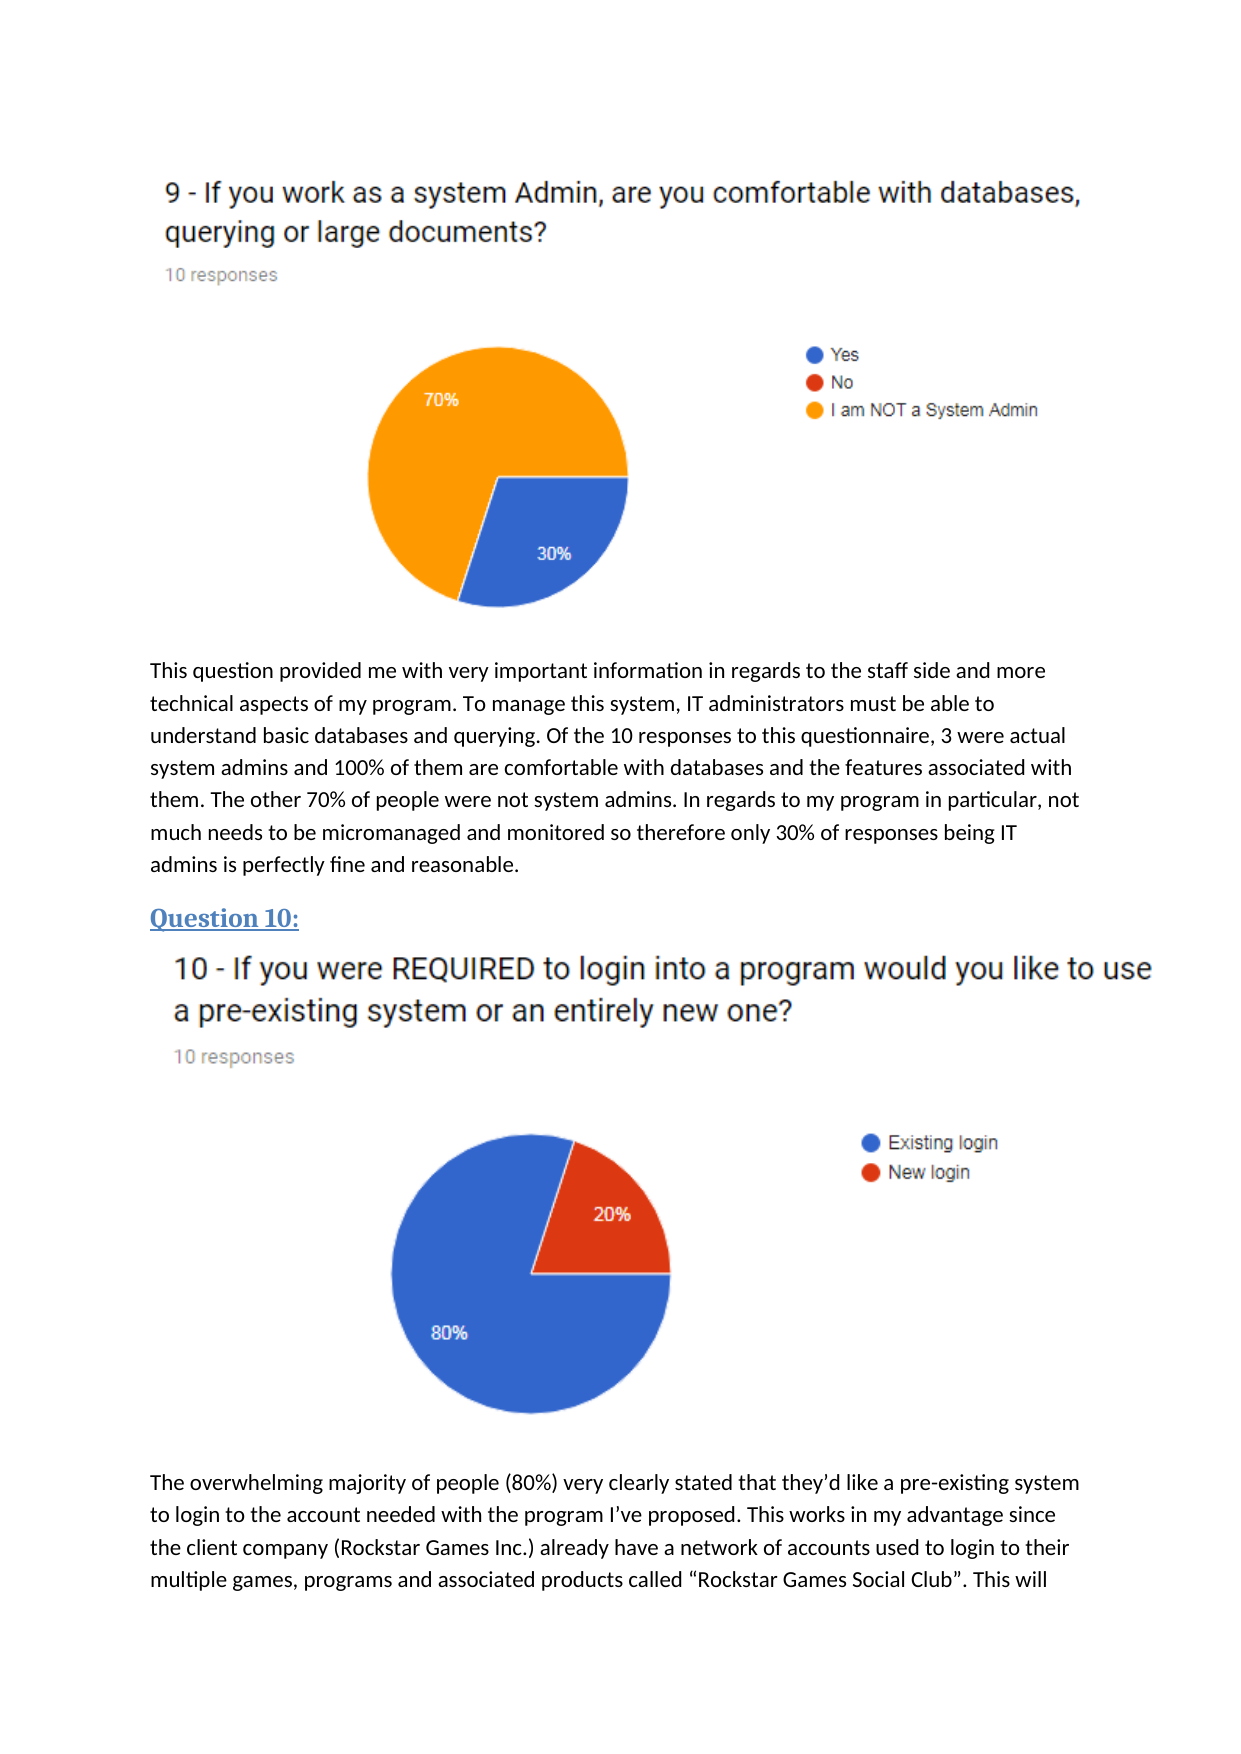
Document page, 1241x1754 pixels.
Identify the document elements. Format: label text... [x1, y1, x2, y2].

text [150, 1468, 1090, 1593]
picture [150, 150, 1121, 632]
subtitle Question 10: [150, 903, 1090, 934]
picture [150, 938, 1180, 1444]
text This question provided me with very important information in regards to the staff side and more technical aspects of my program. To manage this system, IT administrators must be able to understand basic databases and querying. Of the 10 responses to this questionnaire, 3 were actual system admins and 100% of them are comfortable with databases and the features associated with them. The other 70% of people were not system admins. In regards to my program in particular, not much needs to be micromanaged and monitored so therefore only 30% of responses being IT admins is perfectly fine and reasonable. [150, 657, 1090, 878]
